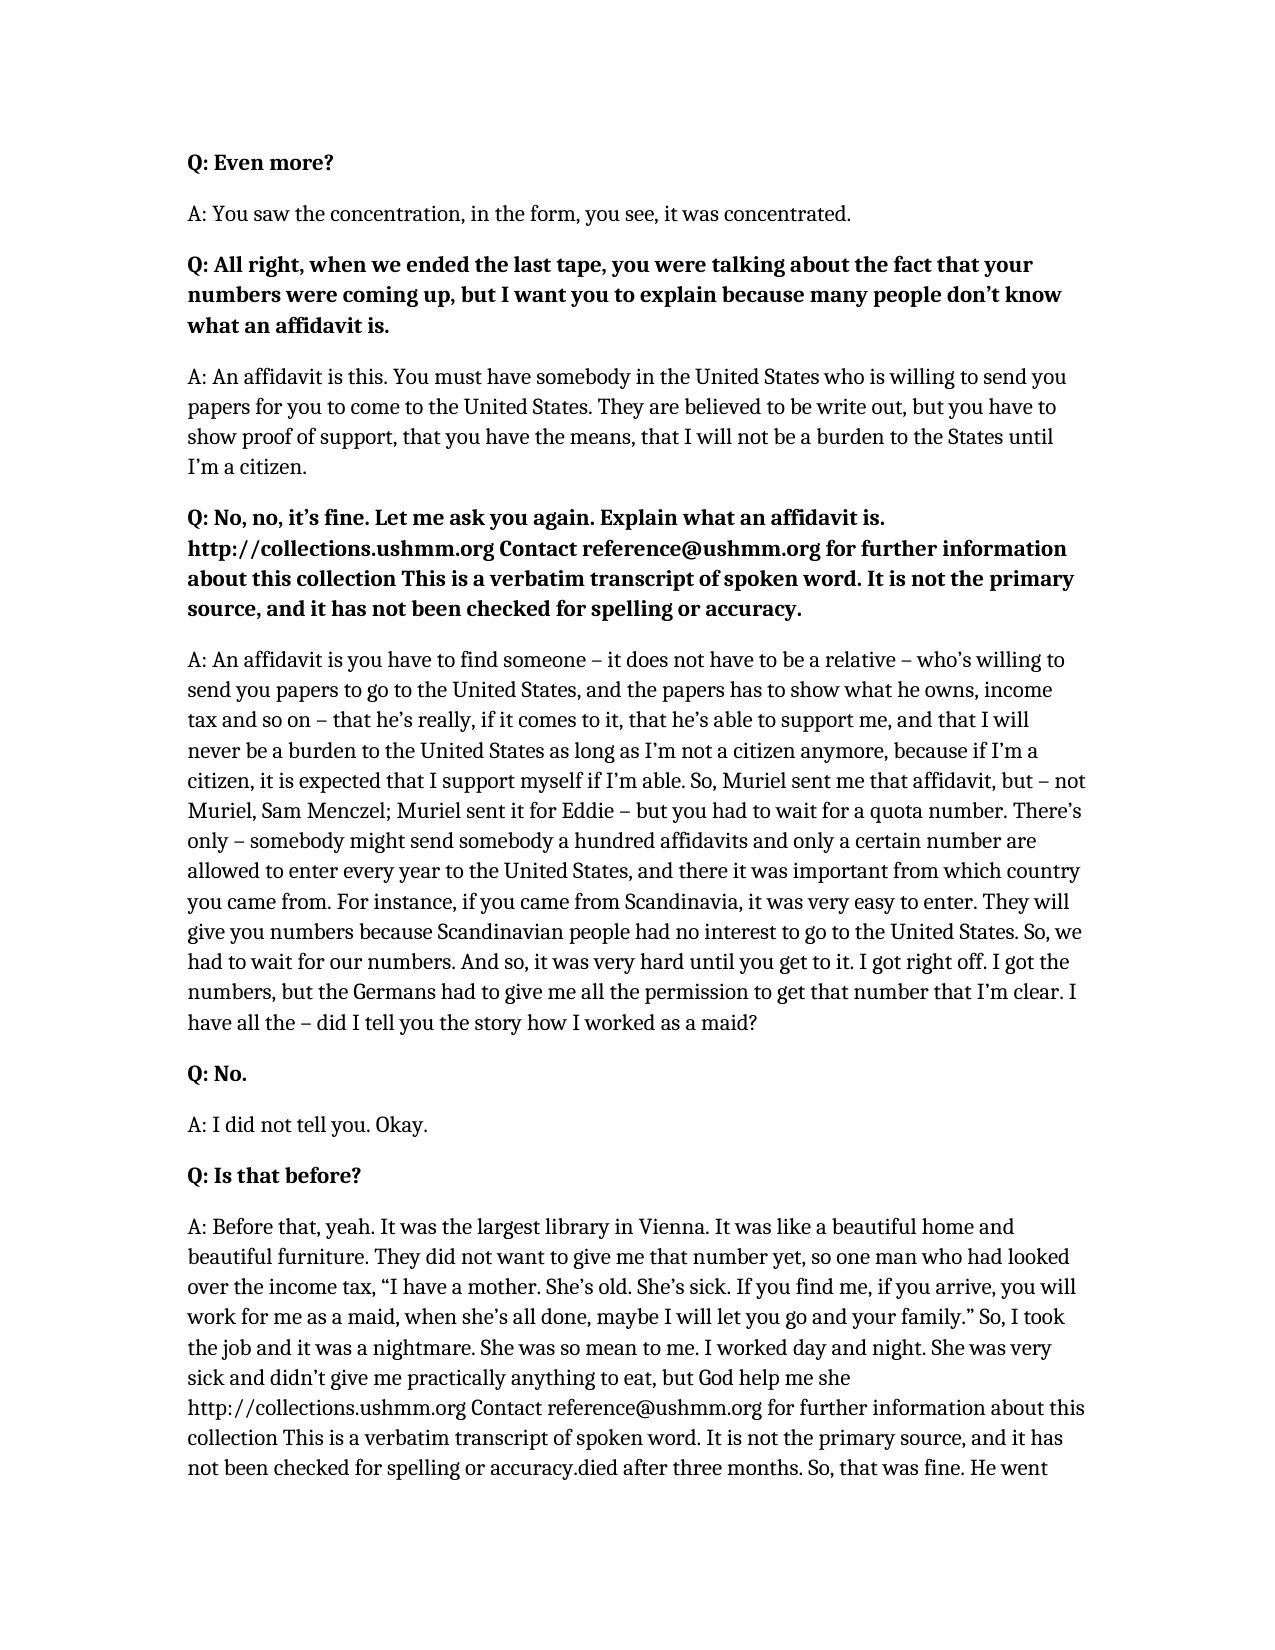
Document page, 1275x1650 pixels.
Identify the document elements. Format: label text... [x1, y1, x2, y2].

text Q: No. [187, 1060, 1087, 1087]
text Q: No, no, it’s fine. Let me ask you again. Explain what an affidavit is. http://collections.ushmm.org Contact reference@ushmm.org for further information about this collection This is a verbatim transcript of spoken word. It is not the primary source, and it has not been checked for spelling or accuracy. [187, 505, 1087, 622]
text A: An affidavit is you have to find someone – it does not have to be a relative – who’s willing to send you papers to go to the United States, and the papers has to show what he owns, income tax and so on – that he’s really, if it comes to it, that he’s able to support me, and that I will never be a burden to the United States as long as I’m not a citizen anymore, because if I’m a citizen, it is expected that I support myself if I’m able. So, Muriel sent me that affidavit, but – not Muriel, Sam Menczel; Muriel sent it for Eddie – but you had to wait for a quota number. There’s only – somebody might send somebody a hundred affidavits and only a certain number are allowed to enter every year to the United States, and there it was important from which country you came from. For instance, if you came from Scandinavia, it was very easy to enter. They will give you numbers because Scandinavian people had no interest to go to the United States. So, we had to wait for our numbers. And so, it was very hard until you get to it. I got right off. I got the numbers, but the Germans had to give me all the permission to get that number that I’m clear. I have all the – did I tell you the story how I worked as a maid? [187, 647, 1087, 1036]
text A: An affidavit is this. You must have somebody in the United States who is willing to send you papers for you to come to the United States. They are believed to be write out, but you have to show proof of support, that you have the means, that I will not be a burden to the States until I’m a citizen. [187, 363, 1087, 481]
text Q: All right, when we ended the last tape, you were talking about the fact that your numbers were coming up, but I want you to explain because many people don’t know what an affidavit is. [187, 252, 1087, 339]
text Q: Even more? [187, 150, 1087, 176]
text A: I did not tell you. Okay. [187, 1111, 1087, 1138]
text A: You saw the concentration, in the form, you see, it was concentrated. [187, 201, 1087, 227]
text Q: Is that before? [187, 1162, 1087, 1189]
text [187, 1213, 1087, 1482]
